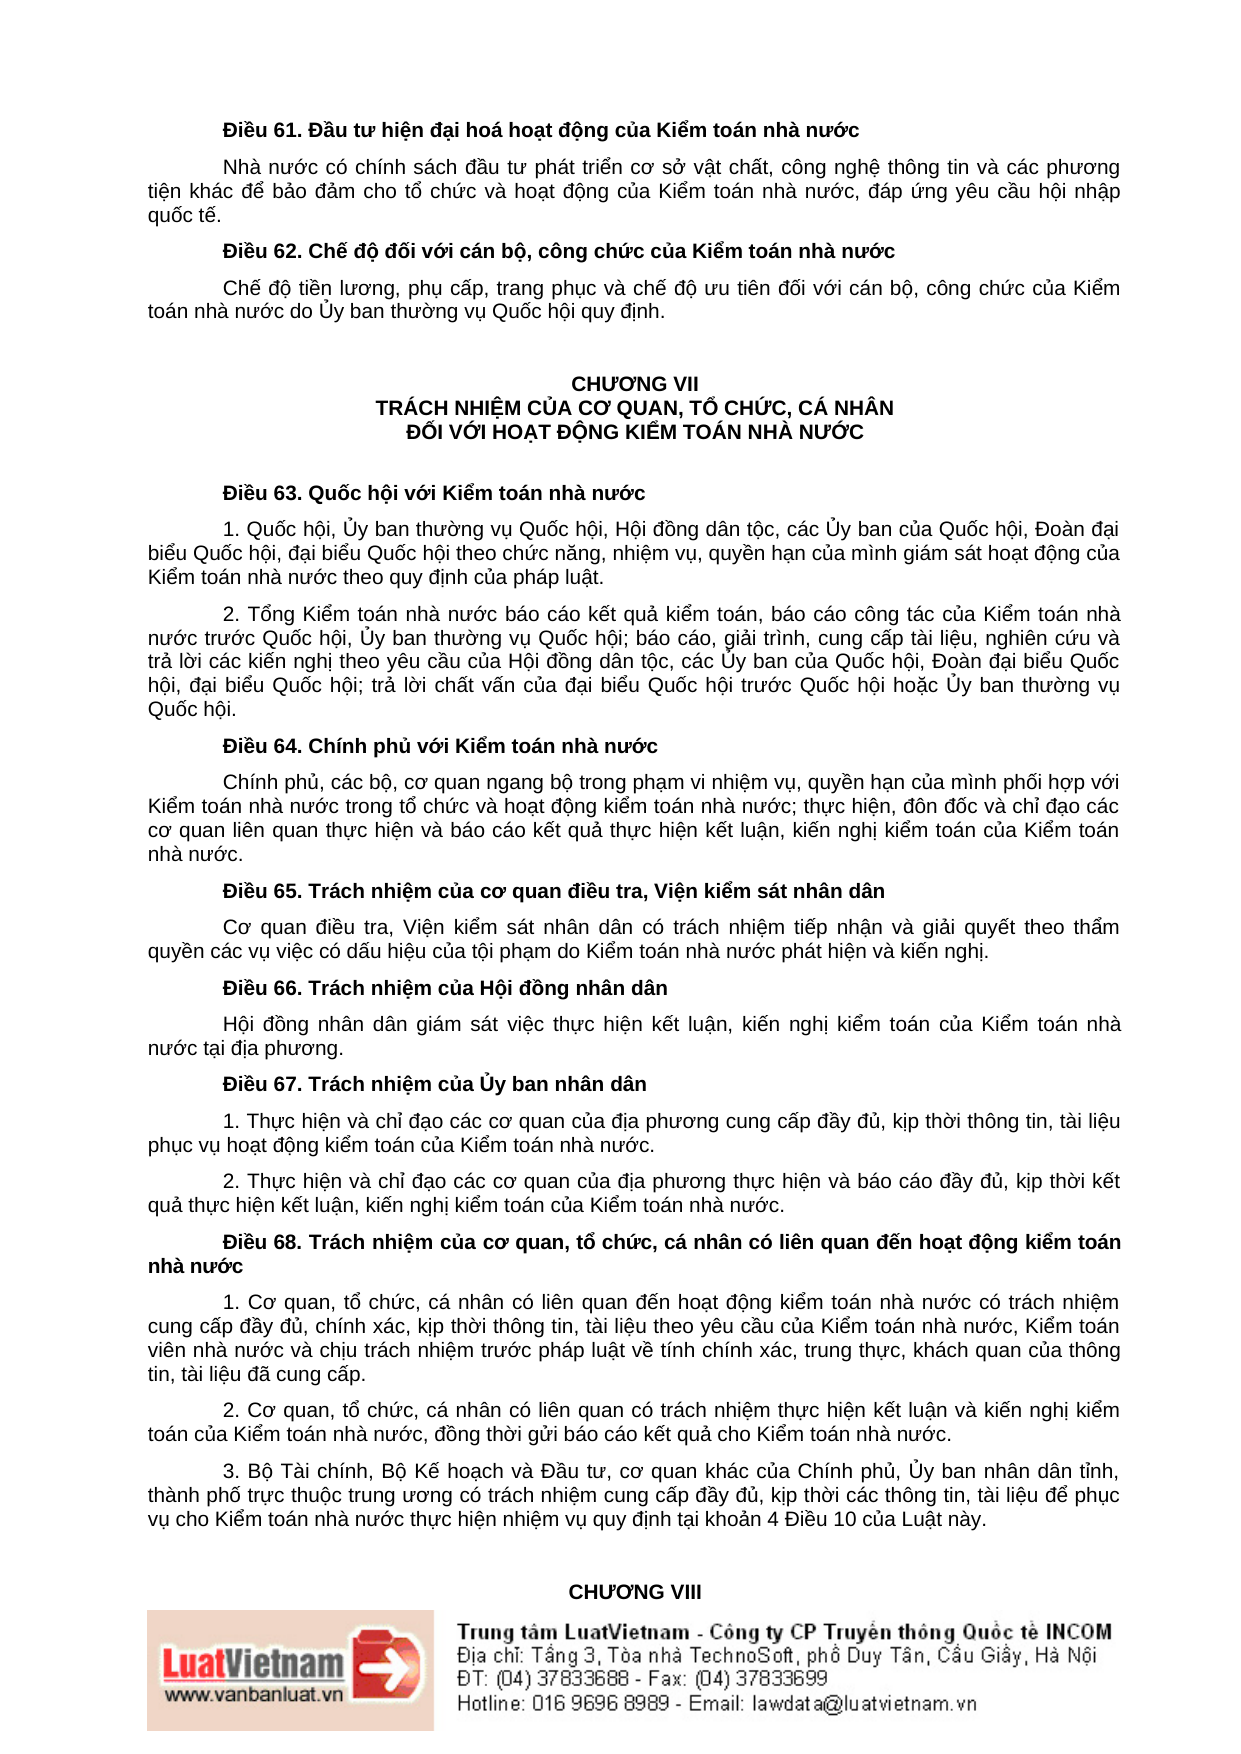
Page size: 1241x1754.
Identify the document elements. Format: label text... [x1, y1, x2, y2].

text Cơ quan điều tra, Viện kiểm sát nhân dân có trách nhiệm tiếp nhận và giải quyết theo thẩm quyền các vụ việc có dấu hiệu của tội phạm do Kiểm toán nhà nước phát hiện và kiến nghị. [148, 915, 1122, 963]
text TRÁCH NHIỆM CỦA CƠ QUAN, TỔ CHỨC, CÁ NHÂN [148, 396, 1122, 420]
text 1. Quốc hội, Ủy ban thường vụ Quốc hội, Hội đồng dân tộc, các Ủy ban của Quốc hội, Đoàn đại biểu Quốc hội, đại biểu Quốc hội theo chức năng, nhiệm vụ, quyền hạn của mình giám sát hoạt động của Kiểm toán nhà nước theo quy định của pháp luật. [148, 517, 1122, 589]
text 1. Cơ quan, tổ chức, cá nhân có liên quan đến hoạt động kiểm toán nhà nước có trách nhiệm cung cấp đầy đủ, chính xác, kịp thời thông tin, tài liệu theo yêu cầu của Kiểm toán nhà nước, Kiểm toán viên nhà nước và chịu trách nhiệm trước pháp luật về tính chính xác, trung thực, khách quan của thông tin, tài liệu đã cung cấp. [148, 1290, 1122, 1386]
text 3. Bộ Tài chính, Bộ Kế hoạch và Đầu tư, cơ quan khác của Chính phủ, Ủy ban nhân dân tỉnh, thành phố trực thuộc trung ương có trách nhiệm cung cấp đầy đủ, kịp thời các thông tin, tài liệu để phục vụ cho Kiểm toán nhà nước thực hiện nhiệm vụ quy định tại khoản 4 Điều 10 của Luật này. [148, 1459, 1122, 1531]
picture [147, 1610, 1122, 1731]
text Điều 64. Chính phủ với Kiểm toán nhà nước [148, 734, 1122, 758]
text Chính phủ, các bộ, cơ quan ngang bộ trong phạm vi nhiệm vụ, quyền hạn của mình phối hợp với Kiểm toán nhà nước trong tổ chức và hoạt động kiểm toán nhà nước; thực hiện, đôn đốc và chỉ đạo các cơ quan liên quan thực hiện và báo cáo kết quả thực hiện kết luận, kiến nghị kiểm toán của Kiểm toán nhà nước. [148, 770, 1122, 866]
text Nhà nước có chính sách đầu tư phát triển cơ sở vật chất, công nghệ thông tin và các phương tiện khác để bảo đảm cho tổ chức và hoạt động của Kiểm toán nhà nước, đáp ứng yêu cầu hội nhập quốc tế. [148, 154, 1122, 226]
text Điều 66. Trách nhiệm của Hội đồng nhân dân [148, 975, 1122, 999]
text 1. Thực hiện và chỉ đạo các cơ quan của địa phương cung cấp đầy đủ, kịp thời thông tin, tài liệu phục vụ hoạt động kiểm toán của Kiểm toán nhà nước. [148, 1109, 1122, 1157]
text Điều 61. Đầu tư hiện đại hoá hoạt động của Kiểm toán nhà nước [148, 118, 1122, 142]
text Điều 65. Trách nhiệm của cơ quan điều tra, Viện kiểm sát nhân dân [148, 878, 1122, 902]
text Điều 68. Trách nhiệm của cơ quan, tổ chức, cá nhân có liên quan đến hoạt động kiểm toán nhà nước [148, 1229, 1122, 1277]
text 2. Cơ quan, tổ chức, cá nhân có liên quan có trách nhiệm thực hiện kết luận và kiến nghị kiểm toán của Kiểm toán nhà nước, đồng thời gửi báo cáo kết quả cho Kiểm toán nhà nước. [148, 1398, 1122, 1446]
text Điều 67. Trách nhiệm của Ủy ban nhân dân [148, 1072, 1122, 1096]
text Chế độ tiền lương, phụ cấp, trang phục và chế độ ưu tiên đối với cán bộ, công chức của Kiểm toán nhà nước do Ủy ban thường vụ Quốc hội quy định. [148, 275, 1122, 323]
text 2. Thực hiện và chỉ đạo các cơ quan của địa phương thực hiện và báo cáo đầy đủ, kịp thời kết quả thực hiện kết luận, kiến nghị kiểm toán của Kiểm toán nhà nước. [148, 1169, 1122, 1217]
text CHƯƠNG VII [148, 372, 1122, 396]
text Điều 62. Chế độ đối với cán bộ, công chức của Kiểm toán nhà nước [148, 239, 1122, 263]
text 2. Tổng Kiểm toán nhà nước báo cáo kết quả kiểm toán, báo cáo công tác của Kiểm toán nhà nước trước Quốc hội, Ủy ban thường vụ Quốc hội; báo cáo, giải trình, cung cấp tài liệu, nghiên cứu và trả lời các kiến nghị theo yêu cầu của Hội đồng dân tộc, các Ủy ban của Quốc hội, Đoàn đại biểu Quốc hội, đại biểu Quốc hội; trả lời chất vấn của đại biểu Quốc hội trước Quốc hội hoặc Ủy ban thường vụ Quốc hội. [148, 601, 1122, 721]
text CHƯƠNG VIII [148, 1579, 1122, 1603]
text Hội đồng nhân dân giám sát việc thực hiện kết luận, kiến nghị kiểm toán của Kiểm toán nhà nước tại địa phương. [148, 1012, 1122, 1060]
text ĐỐI VỚI HOẠT ĐỘNG KIỂM TOÁN NHÀ NƯỚC [148, 420, 1122, 444]
text Điều 63. Quốc hội với Kiểm toán nhà nước [148, 481, 1122, 504]
